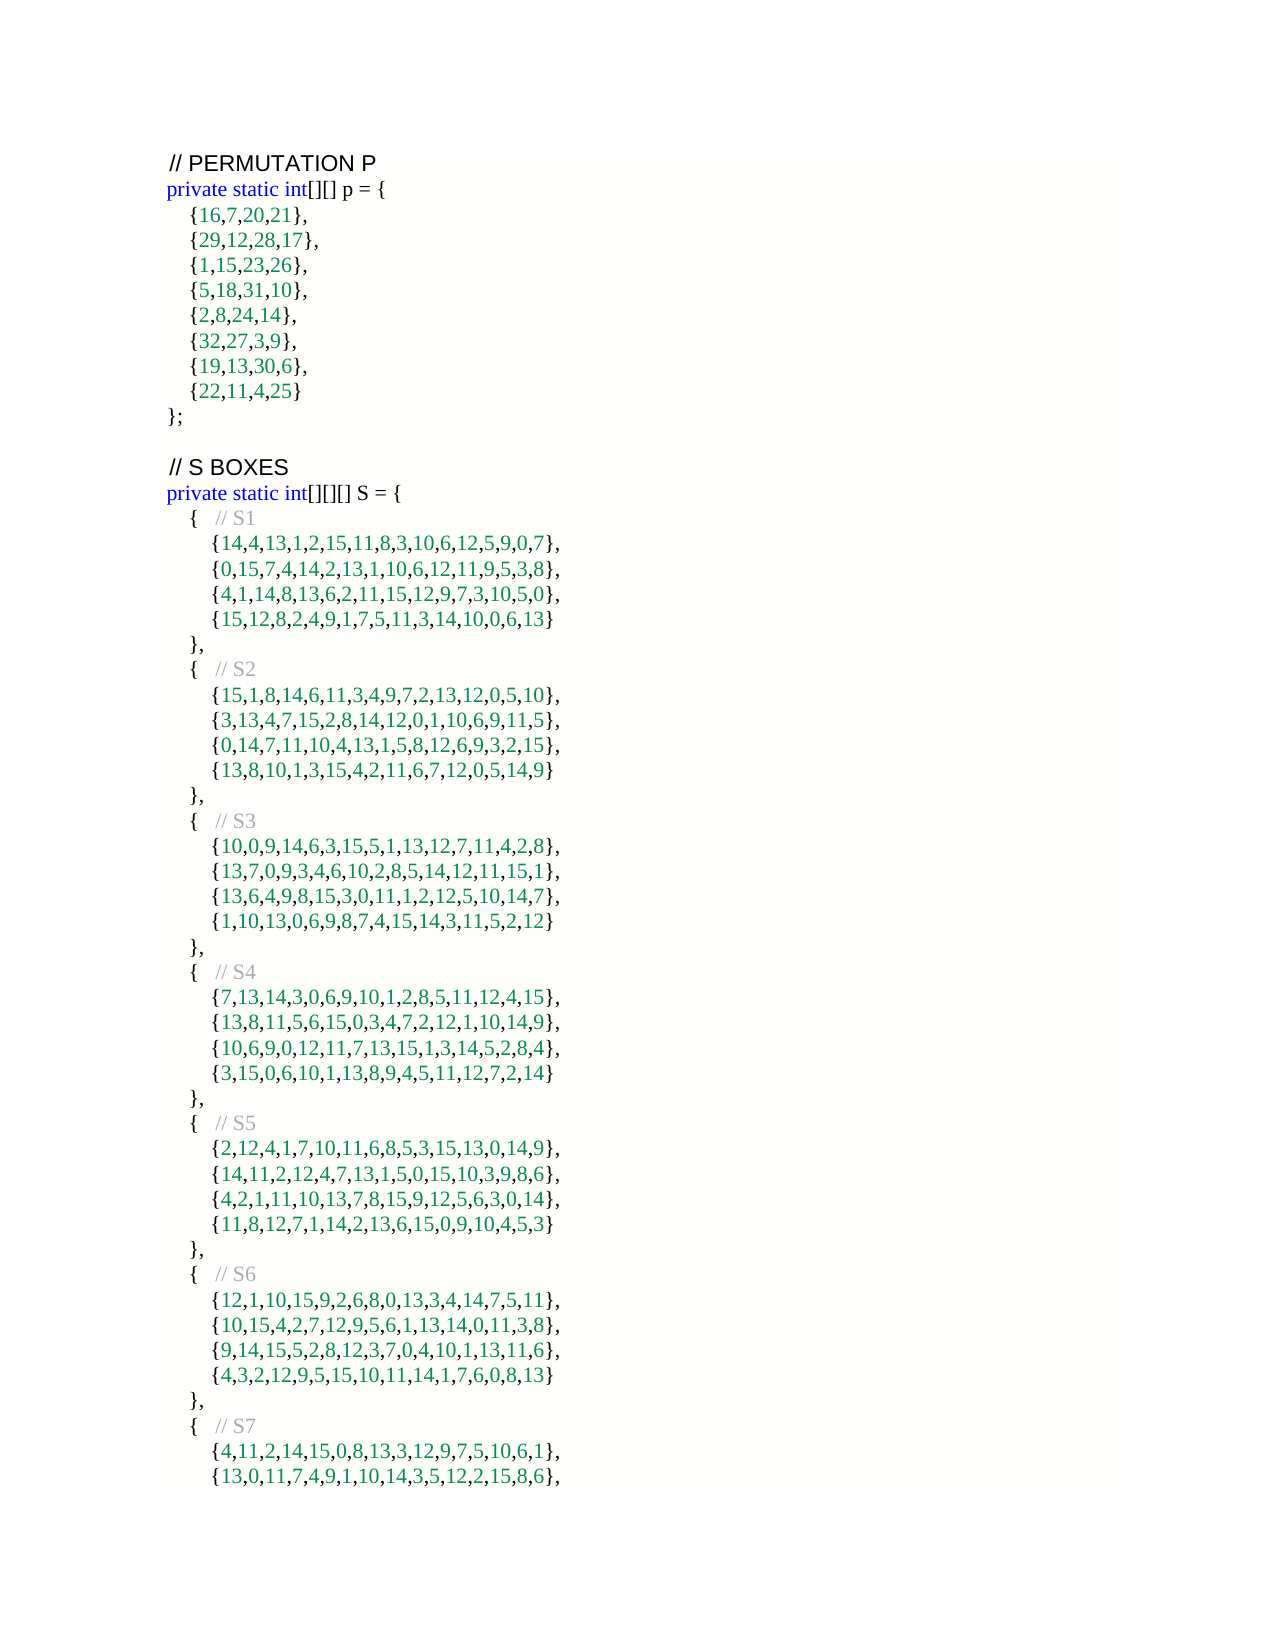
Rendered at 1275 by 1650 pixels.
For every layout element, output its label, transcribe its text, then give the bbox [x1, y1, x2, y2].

text {0,14,7,11,10,4,13,1,5,8,12,6,9,3,2,15}, [150, 732, 1125, 757]
text {1,15,23,26}, [150, 252, 1125, 277]
text }, [150, 1236, 1125, 1261]
text {13,8,10,1,3,15,4,2,11,6,7,12,0,5,14,9} [150, 757, 1125, 782]
text {10,15,4,2,7,12,9,5,6,1,13,14,0,11,3,8}, [150, 1312, 1125, 1337]
text {3,15,0,6,10,1,13,8,9,4,5,11,12,7,2,14} [150, 1060, 1125, 1085]
text }, [150, 934, 1125, 959]
text {11,8,12,7,1,14,2,13,6,15,0,9,10,4,5,3} [150, 1211, 1125, 1236]
text {14,11,2,12,4,7,13,1,5,0,15,10,3,9,8,6}, [150, 1161, 1125, 1186]
text }, [150, 631, 1125, 656]
text { // S6 [150, 1261, 1125, 1287]
text }, [150, 1085, 1125, 1110]
text {22,11,4,25} [150, 378, 1125, 403]
text {1,10,13,0,6,9,8,7,4,15,14,3,11,5,2,12} [150, 908, 1125, 934]
text { // S2 [150, 656, 1125, 682]
text {4,1,14,8,13,6,2,11,15,12,9,7,3,10,5,0}, [150, 581, 1125, 606]
text { // S3 [150, 808, 1125, 833]
text }; [150, 403, 1125, 428]
text {4,11,2,14,15,0,8,13,3,12,9,7,5,10,6,1}, [150, 1438, 1125, 1463]
text }, [150, 1387, 1125, 1413]
text {32,27,3,9}, [150, 328, 1125, 353]
text {10,6,9,0,12,11,7,13,15,1,3,14,5,2,8,4}, [150, 1034, 1125, 1060]
text {7,13,14,3,0,6,9,10,1,2,8,5,11,12,4,15}, [150, 984, 1125, 1009]
text {14,4,13,1,2,15,11,8,3,10,6,12,5,9,0,7}, [150, 530, 1125, 556]
text {13,8,11,5,6,15,0,3,4,7,2,12,1,10,14,9}, [150, 1009, 1125, 1034]
text {3,13,4,7,15,2,8,14,12,0,1,10,6,9,11,5}, [150, 707, 1125, 732]
text {19,13,30,6}, [150, 353, 1125, 378]
text { // S4 [150, 959, 1125, 984]
text {15,1,8,14,6,11,3,4,9,7,2,13,12,0,5,10}, [150, 682, 1125, 707]
text {4,3,2,12,9,5,15,10,11,14,1,7,6,0,8,13} [150, 1362, 1125, 1387]
text {29,12,28,17}, [150, 227, 1125, 252]
text { // S7 [150, 1413, 1125, 1438]
text { // S1 [150, 505, 1125, 530]
text {12,1,10,15,9,2,6,8,0,13,3,4,14,7,5,11}, [150, 1287, 1125, 1312]
text {4,2,1,11,10,13,7,8,15,9,12,5,6,3,0,14}, [150, 1186, 1125, 1211]
text {13,7,0,9,3,4,6,10,2,8,5,14,12,11,15,1}, [150, 858, 1125, 883]
text {2,12,4,1,7,10,11,6,8,5,3,15,13,0,14,9}, [150, 1135, 1125, 1161]
text private static int[][] p = { [150, 176, 1125, 202]
text }, [150, 782, 1125, 808]
text {9,14,15,5,2,8,12,3,7,0,4,10,1,13,11,6}, [150, 1337, 1125, 1362]
text {2,8,24,14}, [150, 302, 1125, 328]
text private static int[][][] S = { [150, 480, 1125, 505]
text {5,18,31,10}, [150, 277, 1125, 302]
text {0,15,7,4,14,2,13,1,10,6,12,11,9,5,3,8}, [150, 556, 1125, 581]
text {13,6,4,9,8,15,3,0,11,1,2,12,5,10,14,7}, [150, 883, 1125, 908]
text {16,7,20,21}, [150, 202, 1125, 227]
text {15,12,8,2,4,9,1,7,5,11,3,14,10,0,6,13} [150, 606, 1125, 631]
text { // S5 [150, 1110, 1125, 1135]
text {13,0,11,7,4,9,1,10,14,3,5,12,2,15,8,6}, [150, 1463, 1125, 1488]
text {10,0,9,14,6,3,15,5,1,13,12,7,11,4,2,8}, [150, 833, 1125, 858]
